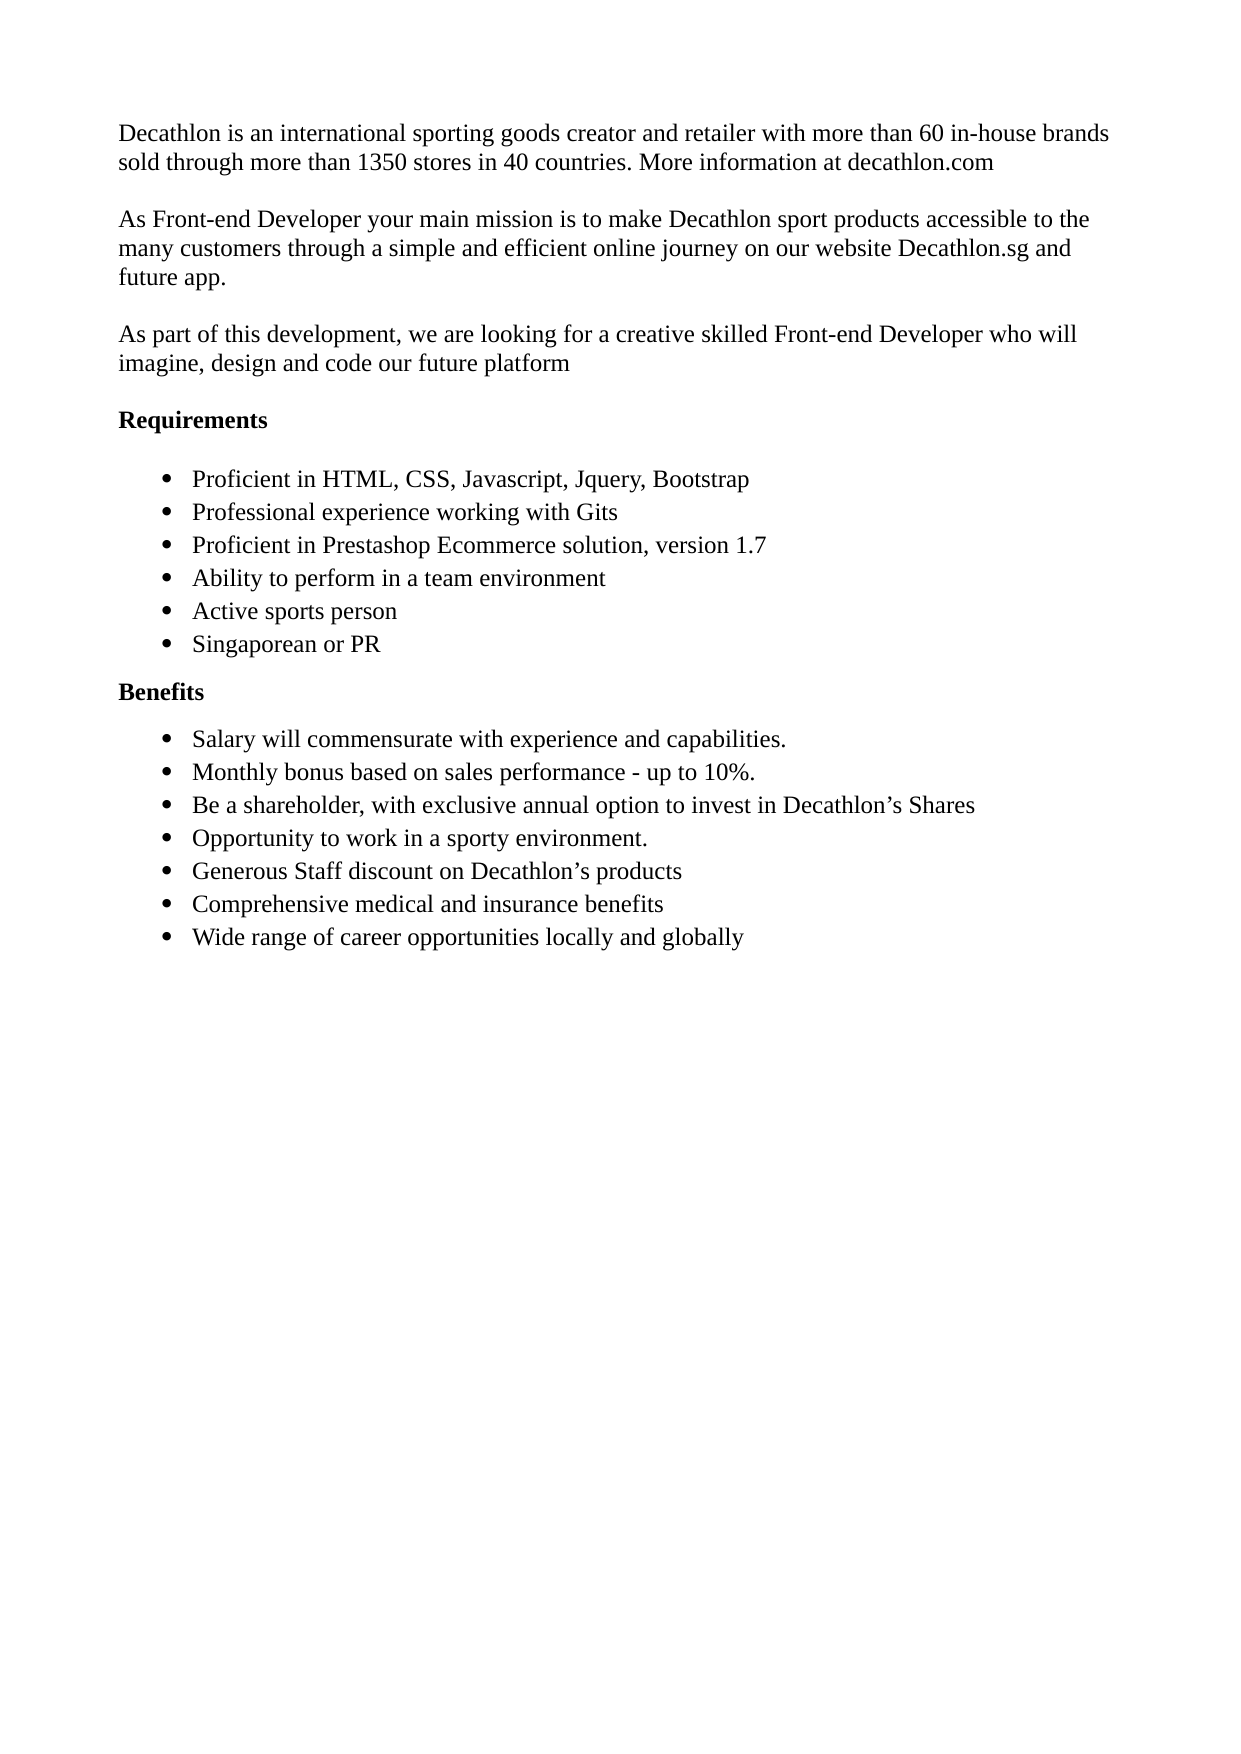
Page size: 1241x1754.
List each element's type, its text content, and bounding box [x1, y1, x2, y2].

list Opportunity to work in a sporty environment. [162, 823, 1122, 852]
list Proficient in HTML, CSS, Javascript, Jquery, Bootstrap [162, 464, 1122, 493]
list Singaporean or PR [162, 629, 1122, 658]
text Decathlon is an international sporting goods creator and retailer with more than 60 in-house brands sold through more than 1350 stores in 40 countries. More information at decathlon.com As Front-end Developer your main mission is to make Decathlon sport products accessible to the many customers through a simple and efficient online journey on our website Decathlon.sg and future app. As part of this development, we are looking for a creative skilled Front-end Developer who will imagine, design and code our future platform Requirements [118, 118, 1122, 434]
list Ability to perform in a team environment [162, 563, 1122, 592]
list Generous Staff discount on Decathlon’s products [162, 856, 1122, 885]
text Benefits [118, 677, 1122, 705]
list Comprehensive medical and insurance benefits [162, 889, 1122, 918]
list Be a shareholder, with exclusive annual option to invest in Decathlon’s Shares [162, 790, 1122, 819]
list Professional experience working with Gits [162, 497, 1122, 526]
list Salary will commensurate with experience and capabilities. [162, 724, 1122, 753]
list Wide range of career opportunities locally and globally [162, 922, 1122, 951]
list Monthly bonus based on sales performance - up to 10%. [162, 757, 1122, 786]
list Proficient in Prestashop Ecommerce solution, version 1.7 [162, 530, 1122, 559]
list Active sports person [162, 596, 1122, 625]
